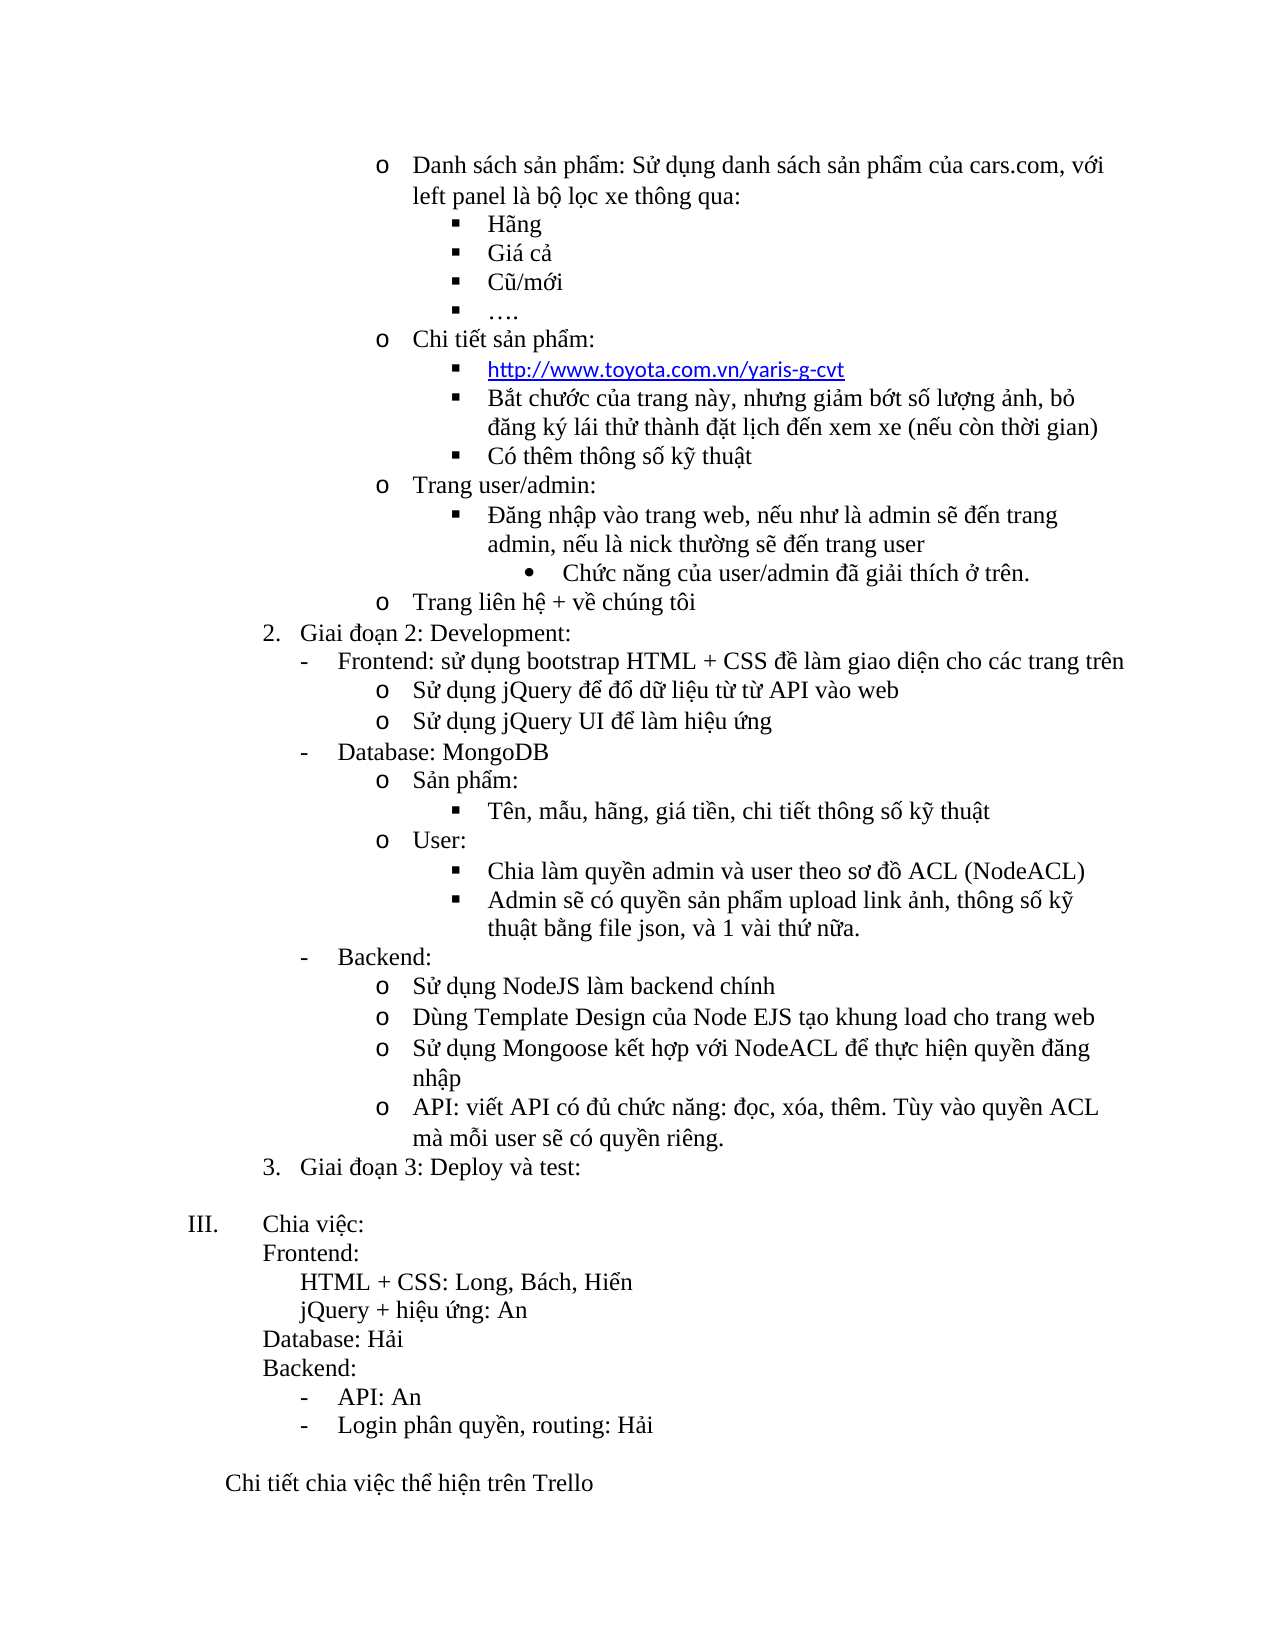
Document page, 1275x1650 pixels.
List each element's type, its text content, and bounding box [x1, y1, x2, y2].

list Backend: [262, 1353, 1125, 1382]
list Sử dụng jQuery UI để làm hiệu ứng [375, 706, 1125, 737]
list Trang user/admin: [375, 470, 1125, 501]
list Chi tiết sản phẩm: [375, 324, 1125, 355]
list Dùng Template Design của Node EJS tạo khung load cho trang web [375, 1002, 1125, 1033]
list Database: MongoDB [300, 737, 1125, 766]
list Sử dụng Mongoose kết hợp với NodeACL để thực hiện quyền đăng nhập [375, 1033, 1125, 1092]
list API: viết API có đủ chức năng: đọc, xóa, thêm. Tùy vào quyền ACL mà mỗi user sẽ có quyền riêng. [375, 1092, 1125, 1152]
list Sử dụng NodeJS làm backend chính [375, 971, 1125, 1002]
list Chia việc: [187, 1209, 1125, 1238]
list Database: Hải [262, 1324, 1125, 1353]
list User: [375, 825, 1125, 856]
list …. [450, 296, 1125, 324]
list Backend: [300, 942, 1125, 971]
text Chi tiết chia việc thể hiện trên Trello [225, 1468, 1125, 1497]
list Đăng nhập vào trang web, nếu như là admin sẽ đến trang admin, nếu là nick thường sẽ đến trang user [450, 501, 1125, 558]
list Danh sách sản phẩm: Sử dụng danh sách sản phẩm của cars.com, với left panel là bộ lọc xe thông qua: [375, 150, 1125, 209]
list Cũ/mới [450, 267, 1125, 296]
list Chức năng của user/admin đã giải thích ở trên. [525, 558, 1125, 587]
list Sử dụng jQuery để đổ dữ liệu từ từ API vào web [375, 675, 1125, 706]
list Bắt chước của trang này, nhưng giảm bớt số lượng ảnh, bỏ đăng ký lái thử thành đặt lịch đến xem xe (nếu còn thời gian) [450, 383, 1125, 441]
list Frontend: sử dụng bootstrap HTML + CSS đề làm giao diện cho các trang trên [300, 646, 1125, 675]
list Frontend: [262, 1238, 1125, 1267]
list Giai đoạn 2: Development: [262, 618, 1125, 646]
list Tên, mẫu, hãng, giá tiền, chi tiết thông số kỹ thuật [450, 796, 1125, 825]
list Giá cả [450, 238, 1125, 267]
list jQuery + hiệu ứng: An [262, 1296, 1125, 1324]
list http://www.toyota.com.vn/yaris-g-cvt [450, 355, 1125, 383]
list API: An [300, 1382, 1125, 1411]
list HTML + CSS: Long, Bách, Hiển [262, 1267, 1125, 1296]
list Giai đoạn 3: Deploy và test: [262, 1152, 1125, 1181]
list Có thêm thông số kỹ thuật [450, 441, 1125, 470]
list Hãng [450, 209, 1125, 238]
list Login phân quyền, routing: Hải [300, 1411, 1125, 1439]
list Sản phẩm: [375, 766, 1125, 796]
list Chia làm quyền admin và user theo sơ đồ ACL (NodeACL) [450, 856, 1125, 885]
list Trang liên hệ + về chúng tôi [375, 587, 1125, 618]
list Admin sẽ có quyền sản phẩm upload link ảnh, thông số kỹ thuật bằng file json, và 1 vài thứ nữa. [450, 885, 1125, 942]
